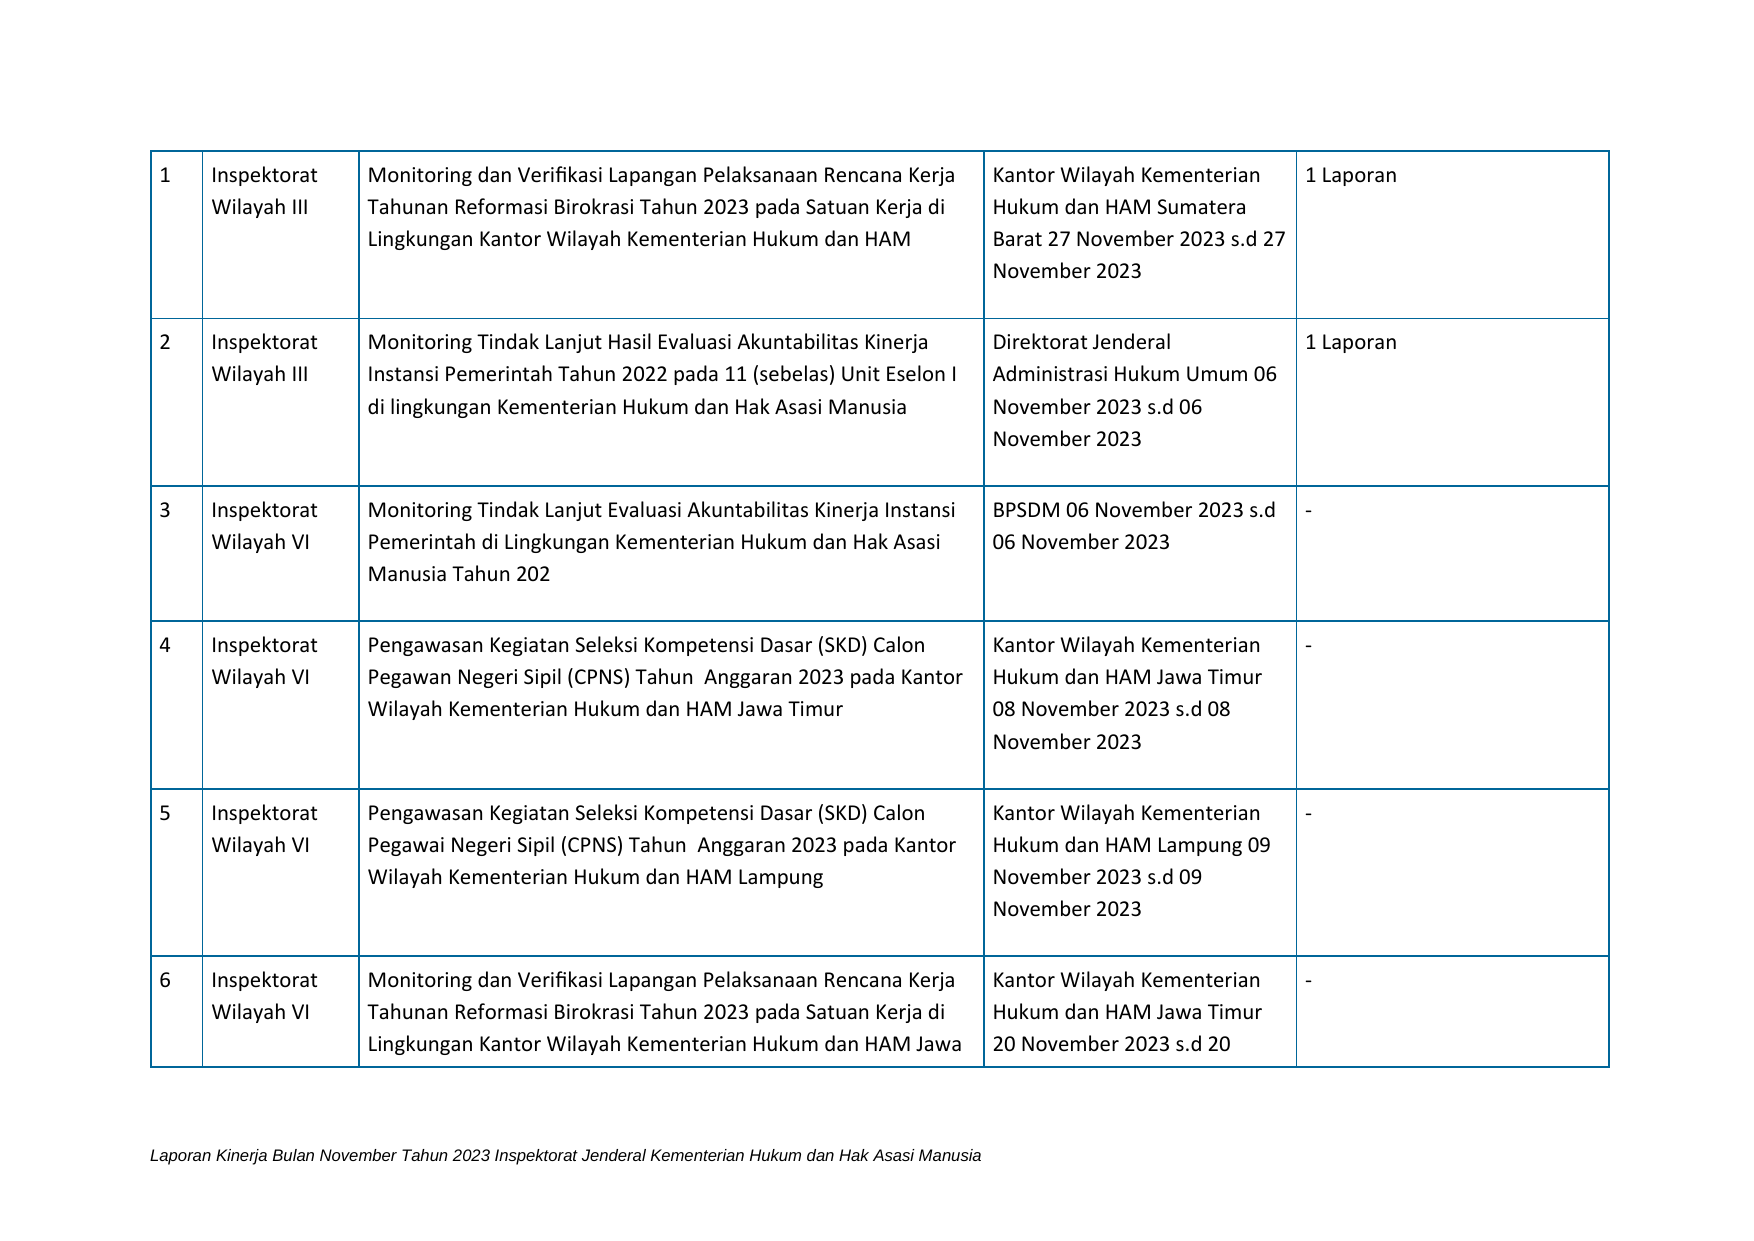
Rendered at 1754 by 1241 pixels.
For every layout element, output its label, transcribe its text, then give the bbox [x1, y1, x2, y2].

table_cell 4 [152, 622, 202, 788]
table_cell Monitoring Tindak Lanjut Evaluasi Akuntabilitas Kinerja Instansi Pemerintah di Lingkungan Kementerian Hukum dan Hak Asasi Manusia Tahun 202 [360, 487, 983, 620]
table_cell Kantor Wilayah Kementerian Hukum dan HAM Lampung 09 November 2023 s.d 09 November 2023 [985, 790, 1296, 955]
table_cell 3 [152, 487, 202, 620]
table_cell Inspektorat Wilayah III [203, 152, 358, 317]
table_cell - [1297, 957, 1608, 1066]
table_cell Pengawasan Kegiatan Seleksi Kompetensi Dasar (SKD) Calon Pegawan Negeri Sipil (CPNS) Tahun Anggaran 2023 pada Kantor Wilayah Kementerian Hukum dan HAM Jawa Timur [360, 622, 983, 788]
table_cell Direktorat Jenderal Administrasi Hukum Umum 06 November 2023 s.d 06 November 2023 [985, 319, 1296, 485]
table_cell BPSDM 06 November 2023 s.d 06 November 2023 [985, 487, 1296, 620]
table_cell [360, 957, 983, 1066]
table_cell Monitoring Tindak Lanjut Hasil Evaluasi Akuntabilitas Kinerja Instansi Pemerintah Tahun 2022 pada 11 (sebelas) Unit Eselon I di lingkungan Kementerian Hukum dan Hak Asasi Manusia [360, 319, 983, 485]
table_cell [203, 957, 358, 1066]
table_cell 1 Laporan [1297, 152, 1608, 317]
table_cell 1 [152, 152, 202, 317]
table_cell Monitoring dan Verifikasi Lapangan Pelaksanaan Rencana Kerja Tahunan Reformasi Birokrasi Tahun 2023 pada Satuan Kerja di Lingkungan Kantor Wilayah Kementerian Hukum dan HAM [360, 152, 983, 317]
table_cell Inspektorat Wilayah VI [203, 622, 358, 788]
table_cell 2 [152, 319, 202, 485]
table_cell Pengawasan Kegiatan Seleksi Kompetensi Dasar (SKD) Calon Pegawai Negeri Sipil (CPNS) Tahun Anggaran 2023 pada Kantor Wilayah Kementerian Hukum dan HAM Lampung [360, 790, 983, 955]
table_cell - [1297, 487, 1608, 620]
table_cell Kantor Wilayah Kementerian Hukum dan HAM Jawa Timur 08 November 2023 s.d 08 November 2023 [985, 622, 1296, 788]
table_cell 6 [152, 957, 202, 1066]
table_cell 5 [152, 790, 202, 955]
table_cell Inspektorat Wilayah VI [203, 487, 358, 620]
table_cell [985, 957, 1296, 1066]
table_cell - [1297, 622, 1608, 788]
table_cell Kantor Wilayah Kementerian Hukum dan HAM Sumatera Barat 27 November 2023 s.d 27 November 2023 [985, 152, 1296, 317]
table_cell Inspektorat Wilayah III [203, 319, 358, 485]
table_cell - [1297, 790, 1608, 955]
table_cell Inspektorat Wilayah VI [203, 790, 358, 955]
table_cell 1 Laporan [1297, 319, 1608, 485]
